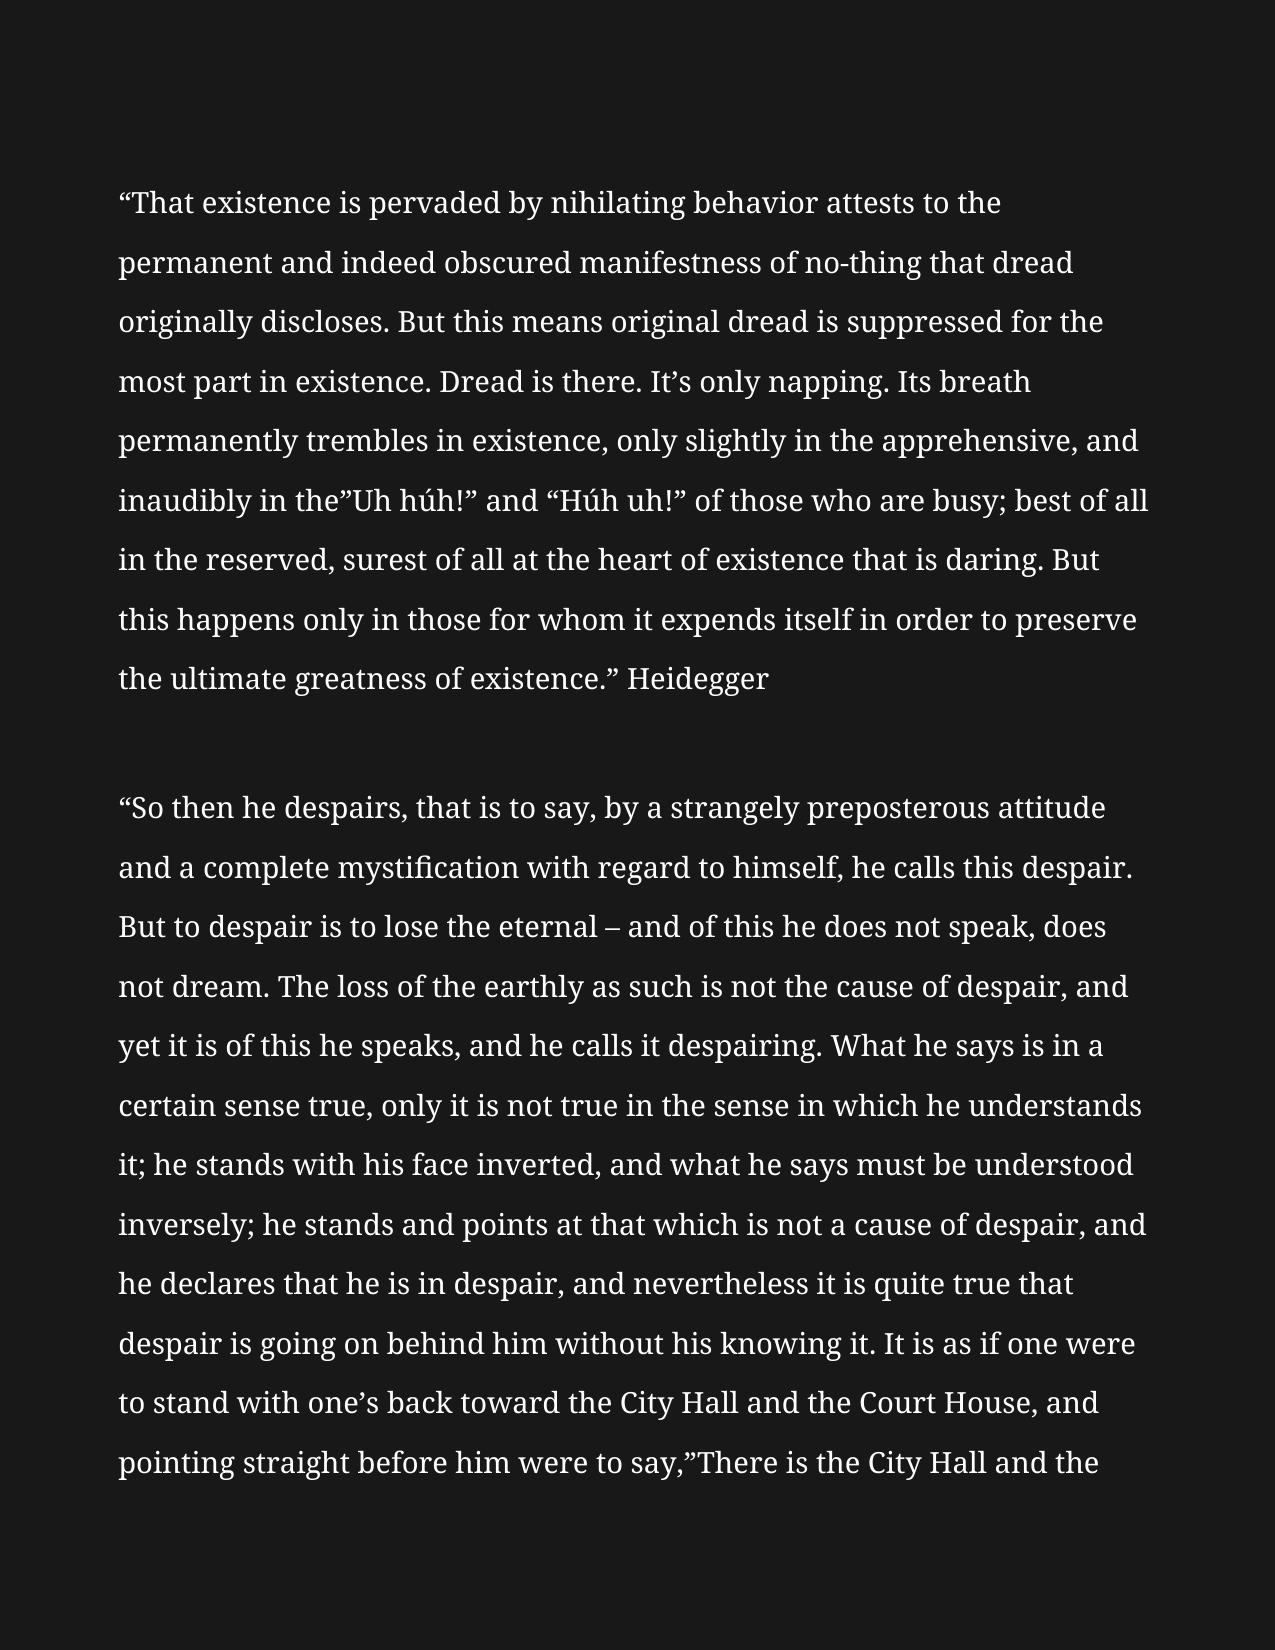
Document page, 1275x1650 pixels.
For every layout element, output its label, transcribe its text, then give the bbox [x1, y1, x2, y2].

text “That existence is pervaded by nihilating behavior attests to the permanent and indeed obscured manifestness of no-thing that dread originally discloses. But this means original dread is suppressed for the most part in existence. Dread is there. It’s only napping. Its breath permanently trembles in existence, only slightly in the apprehensive, and inaudibly in the”Uh húh!” and “Húh uh!” of those who are busy; best of all in the reserved, surest of all at the heart of existence that is daring. But this happens only in those for whom it expends itself in order to preserve the ultimate greatness of existence.” Heidegger [118, 183, 1157, 698]
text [118, 788, 1157, 1482]
